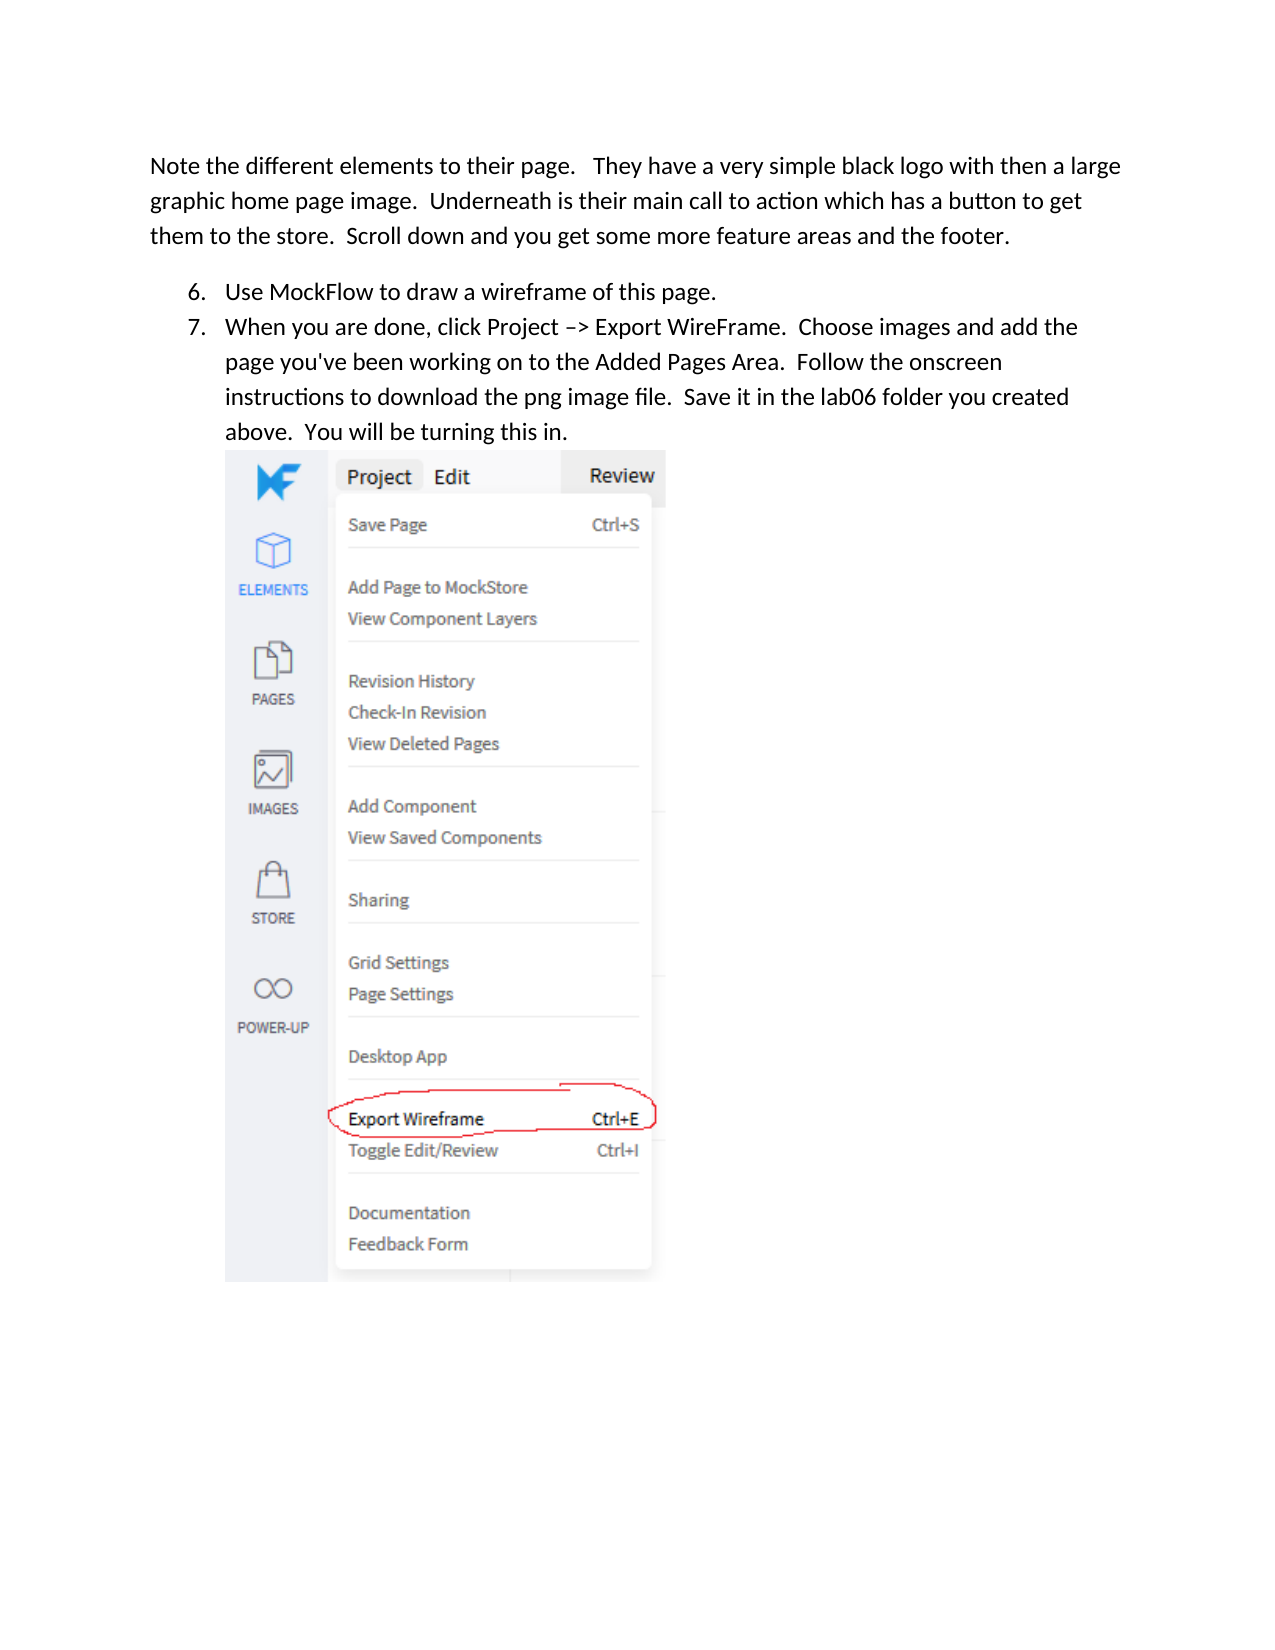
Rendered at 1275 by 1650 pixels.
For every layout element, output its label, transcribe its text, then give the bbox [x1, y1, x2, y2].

text Note the different elements to their page. They have a very simple black logo with then a large graphic home page image. Underneath is their main call to action which has a button to get them to the store. Scroll down and you get some more feature areas and the footer. [150, 150, 1125, 251]
picture [225, 450, 666, 1282]
list Use MockFlow to draw a wireframe of this page. [187, 276, 1125, 306]
